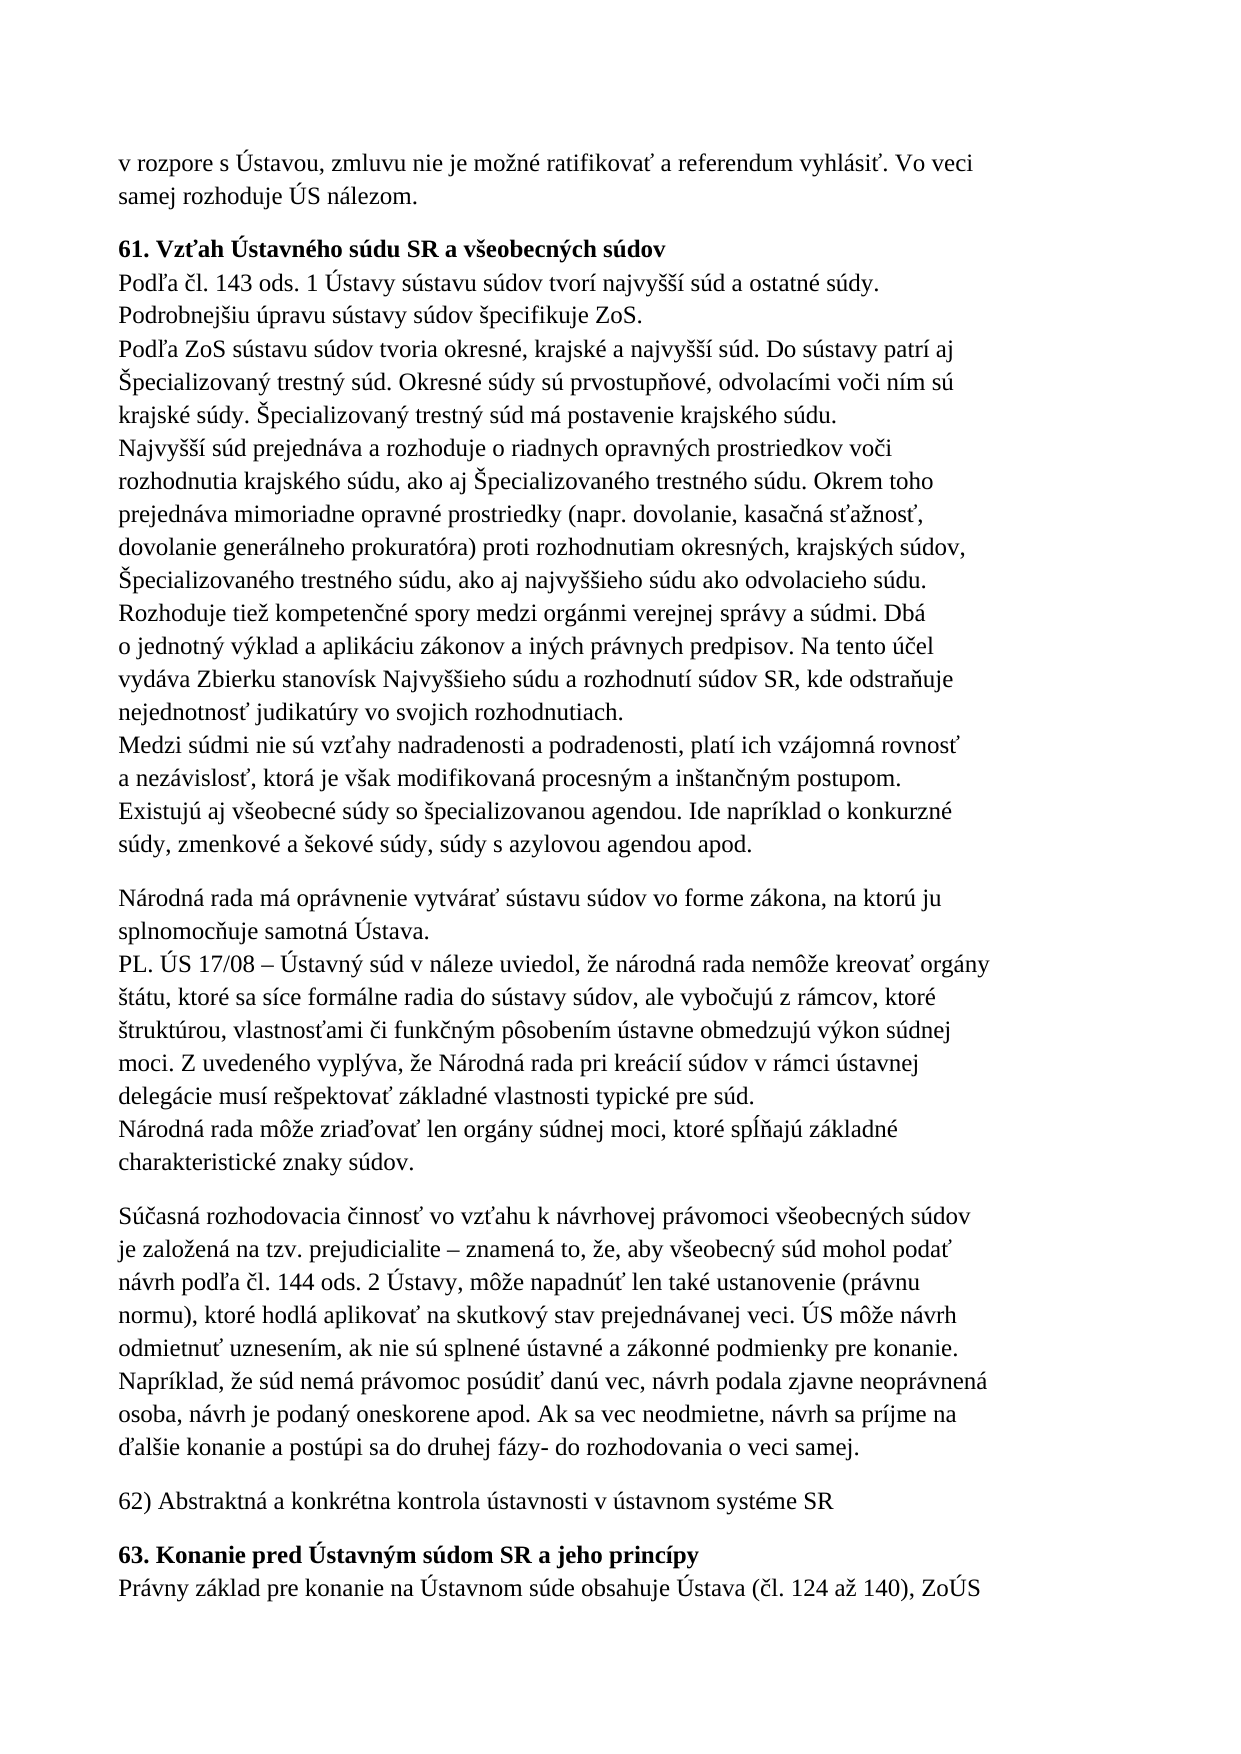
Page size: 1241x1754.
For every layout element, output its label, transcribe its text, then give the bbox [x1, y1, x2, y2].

text Národná rada má oprávnenie vytvárať sústavu súdov vo forme zákona, na ktorú ju splnomocňuje samotná Ústava. PL. ÚS 17/08 – Ústavný súd v náleze uviedol, že národná rada nemôže kreovať orgány štátu, ktoré sa síce formálne radia do sústavy súdov, ale vybočujú z rámcov, ktoré štruktúrou, vlastnosťami či funkčným pôsobením ústavne obmedzujú výkon súdnej moci. Z uvedeného vyplýva, že Národná rada pri kreácií súdov v rámci ústavnej delegácie musí rešpektovať základné vlastnosti typické pre súd. Národná rada môže zriaďovať len orgány súdnej moci, ktoré spĺňajú základné charakteristické znaky súdov. [118, 883, 992, 1176]
text Súčasná rozhodovacia činnosť vo vzťahu k návrhovej právomoci všeobecných súdov je založená na tzv. prejudicialite – znamená to, že, aby všeobecný súd mohol podať návrh podľa čl. 144 ods. 2 Ústavy, môže napadnúť len také ustanovenie (právnu normu), ktoré hodlá aplikovať na skutkový stav prejednávanej veci. ÚS môže návrh odmietnuť uznesením, ak nie sú splnené ústavné a zákonné podmienky pre konanie. Napríklad, že súd nemá právomoc posúdiť danú vec, návrh podala zjavne neoprávnená osoba, návrh je podaný oneskorene apod. Ak sa vec neodmietne, návrh sa príjme na ďalšie konanie a postúpi sa do druhej fázy- do rozhodovania o veci samej. [118, 1201, 992, 1461]
text 62) Abstraktná a konkrétna kontrola ústavnosti v ústavnom systéme SR [118, 1486, 992, 1514]
text 61. Vzťah Ústavného súdu SR a všeobecných súdov Podľa čl. 143 ods. 1 Ústavy sústavu súdov tvorí najvyšší súd a ostatné súdy. Podrobnejšiu úpravu sústavy súdov špecifikuje ZoS. Podľa ZoS sústavu súdov tvoria okresné, krajské a najvyšší súd. Do sústavy patrí aj Špecializovaný trestný súd. Okresné súdy sú prvostupňové, odvolacími voči ním sú krajské súdy. Špecializovaný trestný súd má postavenie krajského súdu. Najvyšší súd prejednáva a rozhoduje o riadnych opravných prostriedkov voči rozhodnutia krajského súdu, ako aj Špecializovaného trestného súdu. Okrem toho prejednáva mimoriadne opravné prostriedky (napr. dovolanie, kasačná sťažnosť, dovolanie generálneho prokuratóra) proti rozhodnutiam okresných, krajských súdov, Špecializovaného trestného súdu, ako aj najvyššieho súdu ako odvolacieho súdu. Rozhoduje tiež kompetenčné spory medzi orgánmi verejnej správy a súdmi. Dbá o jednotný výklad a aplikáciu zákonov a iných právnych predpisov. Na tento účel vydáva Zbierku stanovísk Najvyššieho súdu a rozhodnutí súdov SR, kde odstraňuje nejednotnosť judikatúry vo svojich rozhodnutiach. Medzi súdmi nie sú vzťahy nadradenosti a podradenosti, platí ich vzájomná rovnosť a nezávislosť, ktorá je však modifikovaná procesným a inštančným postupom. Existujú aj všeobecné súdy so špecializovanou agendou. Ide napríklad o konkurzné súdy, zmenkové a šekové súdy, súdy s azylovou agendou apod. [118, 234, 992, 858]
